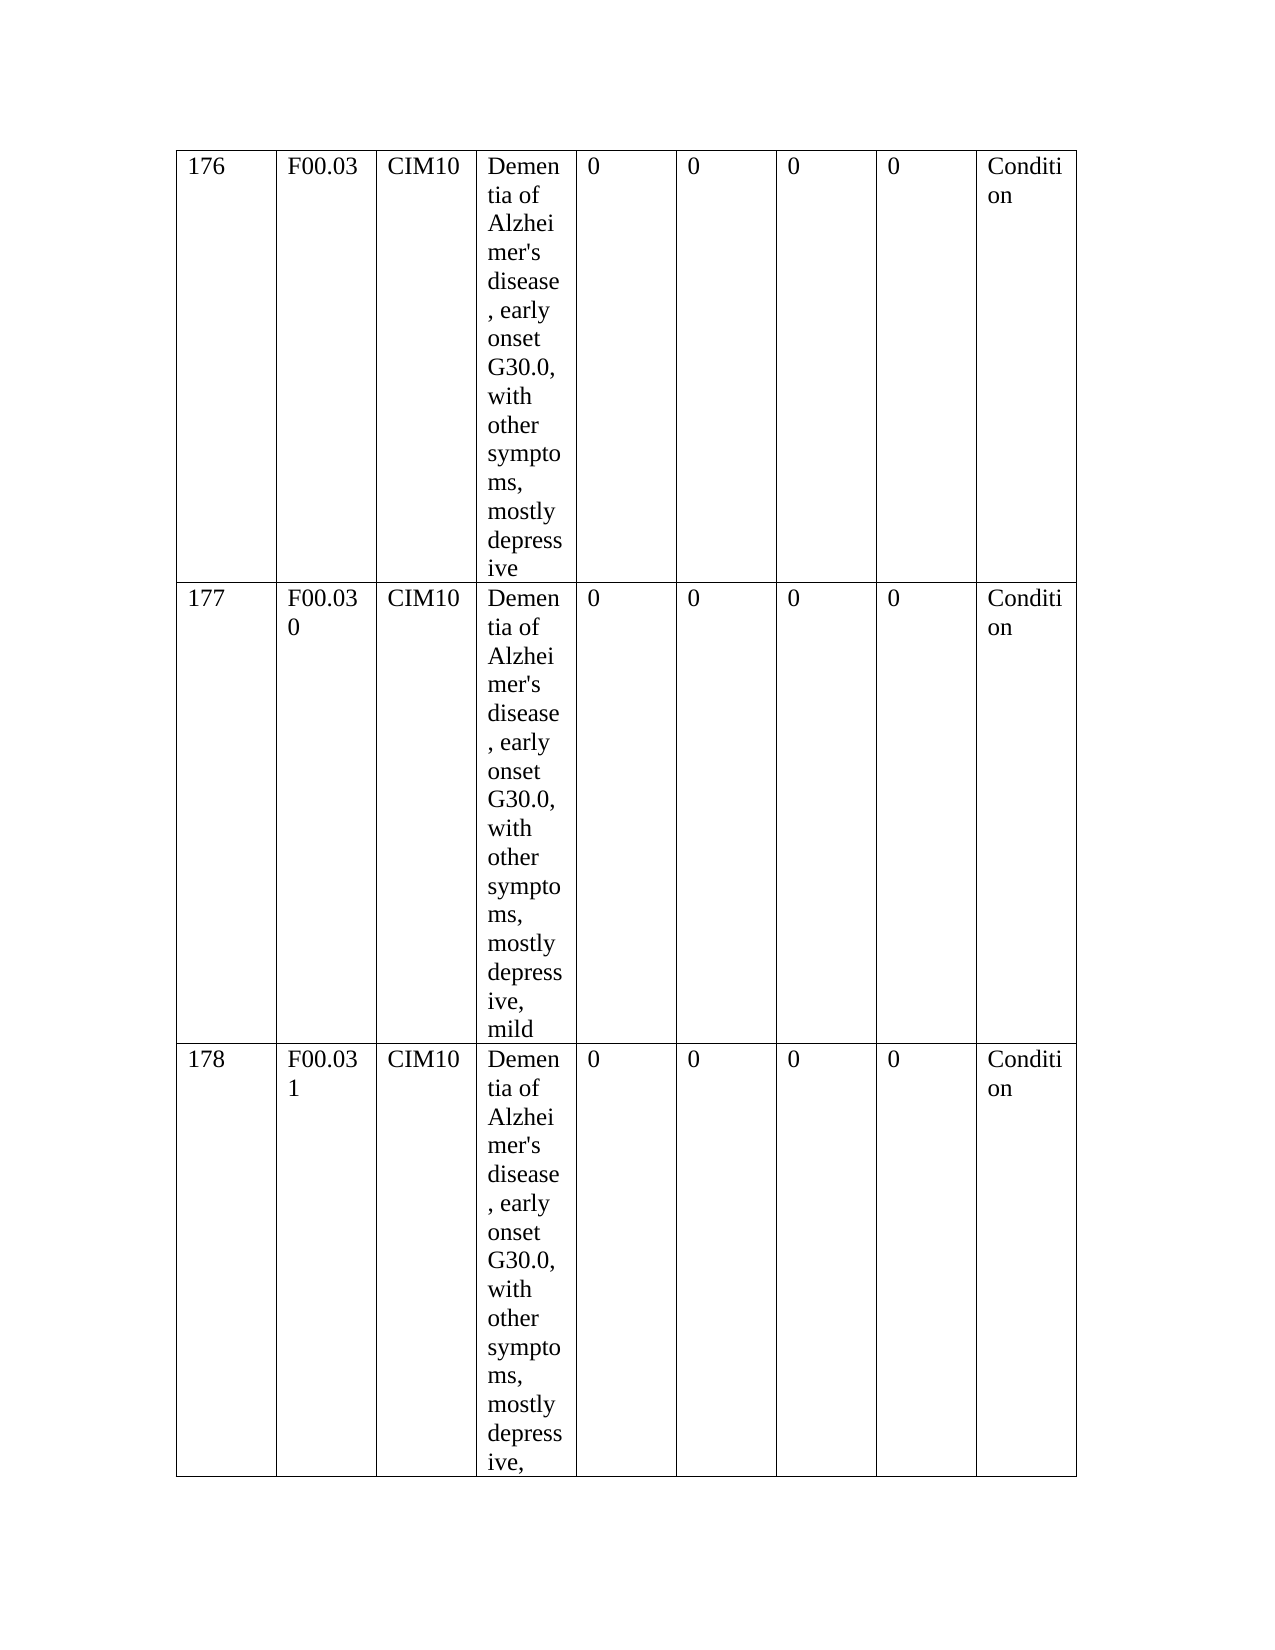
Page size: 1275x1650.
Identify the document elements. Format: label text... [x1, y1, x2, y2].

table_cell CIM10 [377, 583, 476, 1043]
table_cell 0 [777, 1044, 876, 1476]
table_cell 0 [677, 1044, 776, 1476]
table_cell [477, 1044, 576, 1476]
table_cell Dementia of Alzheimer's disease, early onset G30.0, with other symptoms, mostly depressive [477, 151, 576, 582]
table_cell 176 [177, 151, 276, 582]
table_cell Dementia of Alzheimer's disease, early onset G30.0, with other symptoms, mostly depressive, mild [477, 583, 576, 1043]
table_cell 0 [877, 151, 976, 582]
table_cell F00.030 [277, 583, 376, 1043]
table_cell Condition [977, 583, 1076, 1043]
table_cell 0 [677, 583, 776, 1043]
table_cell Condition [977, 1044, 1076, 1476]
table_cell 0 [577, 151, 676, 582]
table_cell 178 [177, 1044, 276, 1476]
table_cell 0 [877, 583, 976, 1043]
table_cell F00.031 [277, 1044, 376, 1476]
table_cell 0 [777, 151, 876, 582]
table_cell CIM10 [377, 151, 476, 582]
table_cell 0 [677, 151, 776, 582]
table_cell F00.03 [277, 151, 376, 582]
table_cell 0 [577, 583, 676, 1043]
table_cell 0 [577, 1044, 676, 1476]
table_cell 0 [777, 583, 876, 1043]
table_cell Condition [977, 151, 1076, 582]
table_cell CIM10 [377, 1044, 476, 1476]
table_cell 177 [177, 583, 276, 1043]
table_cell 0 [877, 1044, 976, 1476]
